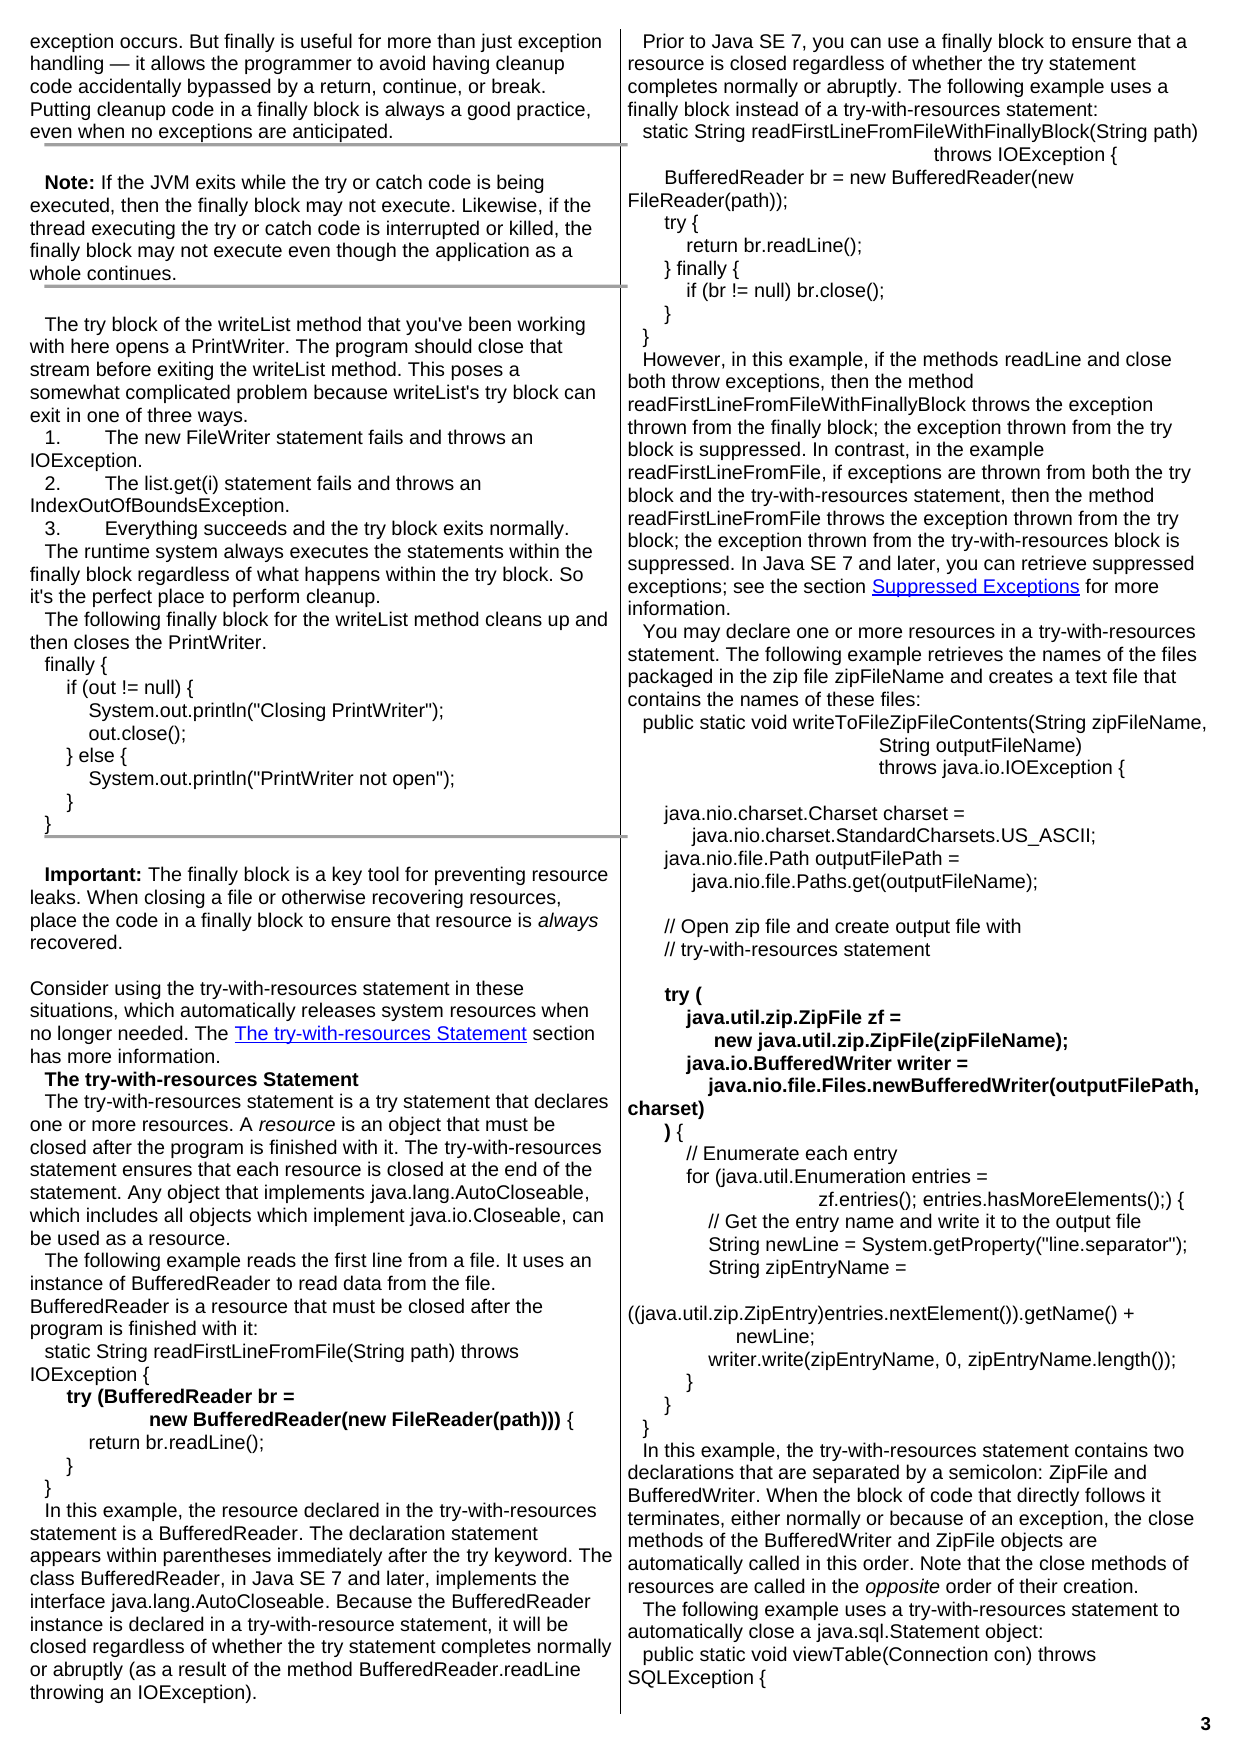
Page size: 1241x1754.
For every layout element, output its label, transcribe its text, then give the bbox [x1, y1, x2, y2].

text Important: The finally block is a key tool for preventing resource leaks. When closing a file or otherwise recovering resources, place the code in a finally block to ensure that resource is always recovered. Consider using the try-with-resources statement in these situations, which automatically releases system resources when no longer needed. The The try-with-resources Statement section has more information. [29, 863, 613, 1067]
text try (BufferedReader br = [29, 1385, 613, 1408]
text Note: If the JVM exits while the try or catch code is being executed, then the finally block may not execute. Likewise, if the thread executing the try or catch code is interrupted or killed, the finally block may not execute even though the application as a whole continues. [29, 171, 613, 285]
text // Get the entry name and write it to the output file [627, 1210, 1211, 1233]
text if (out != null) { [29, 676, 613, 699]
text for (java.util.Enumeration entries = [627, 1165, 1211, 1188]
text However, in this example, if the methods readLine and close both throw exceptions, then the method readFirstLineFromFileWithFinallyBlock throws the exception thrown from the finally block; the exception thrown from the try block is suppressed. In contrast, in the example readFirstLineFromFile, if exceptions are thrown from both the try block and the try-with-resources statement, then the method readFirstLineFromFile throws the exception thrown from the try block; the exception thrown from the try-with-resources block is suppressed. In Java SE 7 and later, you can retrieve suppressed exceptions; see the section Suppressed Exceptions for more information. [627, 347, 1211, 620]
text } [29, 812, 613, 835]
text // try-with-resources statement [627, 938, 1211, 961]
text try { [627, 211, 1211, 234]
text The runtime system always executes the statements within the finally block regardless of what happens within the try block. So it's the perfect place to perform cleanup. [29, 540, 613, 608]
text } [627, 325, 1211, 347]
text if (br != null) br.close(); [627, 279, 1211, 302]
list The new FileWriter statement fails and throws an IOException. [29, 426, 613, 472]
text public static void writeToFileZipFileContents(String zipFileName, [627, 711, 1211, 733]
text The following example uses a try-with-resources statement to automatically close a java.sql.Statement object: [627, 1597, 1211, 1643]
text String outputFileName) [627, 733, 1211, 756]
text newLine; [627, 1325, 1211, 1348]
subtitle The try-with-resources Statement [29, 1067, 613, 1090]
text try ( [627, 983, 1211, 1006]
text } [627, 1416, 1211, 1438]
text ) { [627, 1119, 1211, 1142]
text The following example reads the first line from a file. It uses an instance of BufferedReader to read data from the file. BufferedReader is a resource that must be closed after the program is finished with it: [29, 1249, 613, 1340]
text java.nio.charset.Charset charset = [627, 802, 1211, 824]
text // Open zip file and create output file with [627, 915, 1211, 938]
text } [29, 789, 613, 812]
text BufferedReader br = new BufferedReader(new FileReader(path)); [627, 166, 1211, 211]
text throws IOException { [627, 143, 1211, 166]
text In this example, the try-with-resources statement contains two declarations that are separated by a semicolon: ZipFile and BufferedWriter. When the block of code that directly follows it terminates, either normally or because of an exception, the close methods of the BufferedWriter and ZipFile objects are automatically called in this order. Note that the close methods of resources are called in the opposite order of their creation. [627, 1438, 1211, 1597]
text Prior to Java SE 7, you can use a finally block to ensure that a resource is closed regardless of whether the try statement completes normally or abruptly. The following example uses a finally block instead of a try-with-resources statement: [627, 29, 1211, 120]
text } [627, 1393, 1211, 1416]
text zf.entries(); entries.hasMoreElements();) { [627, 1188, 1211, 1210]
text } [29, 1453, 613, 1476]
text You may declare one or more resources in a try-with-resources statement. The following example retrieves the names of the files packaged in the zip file zipFileName and creates a text file that contains the names of these files: [627, 620, 1211, 711]
text new BufferedReader(new FileReader(path))) { [29, 1408, 613, 1431]
text } [29, 1476, 613, 1499]
text java.nio.file.Path outputFilePath = [627, 847, 1211, 870]
list Everything succeeds and the try block exits normally. [29, 517, 613, 540]
text throws java.io.IOException { [627, 756, 1211, 779]
text } finally { [627, 257, 1211, 279]
text writer.write(zipEntryName, 0, zipEntryName.length()); [627, 1348, 1211, 1370]
text The following finally block for the writeList method cleans up and then closes the PrintWriter. [29, 608, 613, 653]
text } [627, 1370, 1211, 1393]
text out.close(); [29, 721, 613, 744]
text java.io.BufferedWriter writer = [627, 1051, 1211, 1074]
text java.nio.file.Paths.get(outputFileName); [627, 870, 1211, 892]
text String zipEntryName = [627, 1256, 1211, 1278]
text System.out.println("PrintWriter not open"); [29, 767, 613, 789]
text static String readFirstLineFromFile(String path) throws IOException { [29, 1340, 613, 1385]
text } [627, 302, 1211, 325]
text // Enumerate each entry [627, 1142, 1211, 1165]
text java.nio.file.Files.newBufferedWriter(outputFilePath, charset) [627, 1074, 1211, 1119]
text ((java.util.zip.ZipEntry)entries.nextElement()).getName() + [627, 1278, 1211, 1325]
text return br.readLine(); [29, 1431, 613, 1453]
text java.util.zip.ZipFile zf = [627, 1006, 1211, 1029]
text String newLine = System.getProperty("line.separator"); [627, 1233, 1211, 1256]
text new java.util.zip.ZipFile(zipFileName); [627, 1029, 1211, 1051]
text public static void viewTable(Connection con) throws SQLException { [627, 1643, 1211, 1688]
text java.nio.charset.StandardCharsets.US_ASCII; [627, 824, 1211, 847]
text In this example, the resource declared in the try-with-resources statement is a BufferedReader. The declaration statement appears within parentheses immediately after the try keyword. The class BufferedReader, in Java SE 7 and later, implements the interface java.lang.AutoCloseable. Because the BufferedReader instance is declared in a try-with-resource statement, it will be closed regardless of whether the try statement completes normally or abruptly (as a result of the method BufferedReader.readLine throwing an IOException). [29, 1499, 613, 1703]
text static String readFirstLineFromFileWithFinallyBlock(String path) [627, 120, 1211, 143]
list The list.get(i) statement fails and throws an IndexOutOfBoundsException. [29, 472, 613, 517]
text The try-with-resources statement is a try statement that declares one or more resources. A resource is an object that must be closed after the program is finished with it. The try-with-resources statement ensures that each resource is closed at the end of the statement. Any object that implements java.lang.AutoCloseable, which includes all objects which implement java.io.Closeable, can be used as a resource. [29, 1090, 613, 1249]
text System.out.println("Closing PrintWriter"); [29, 699, 613, 721]
text return br.readLine(); [627, 234, 1211, 257]
text The try block of the writeList method that you've been working with here opens a PrintWriter. The program should close that stream before exiting the writeList method. This poses a somewhat complicated problem because writeList's try block can exit in one of three ways. [29, 313, 613, 426]
text } else { [29, 744, 613, 767]
text finally { [29, 653, 613, 676]
